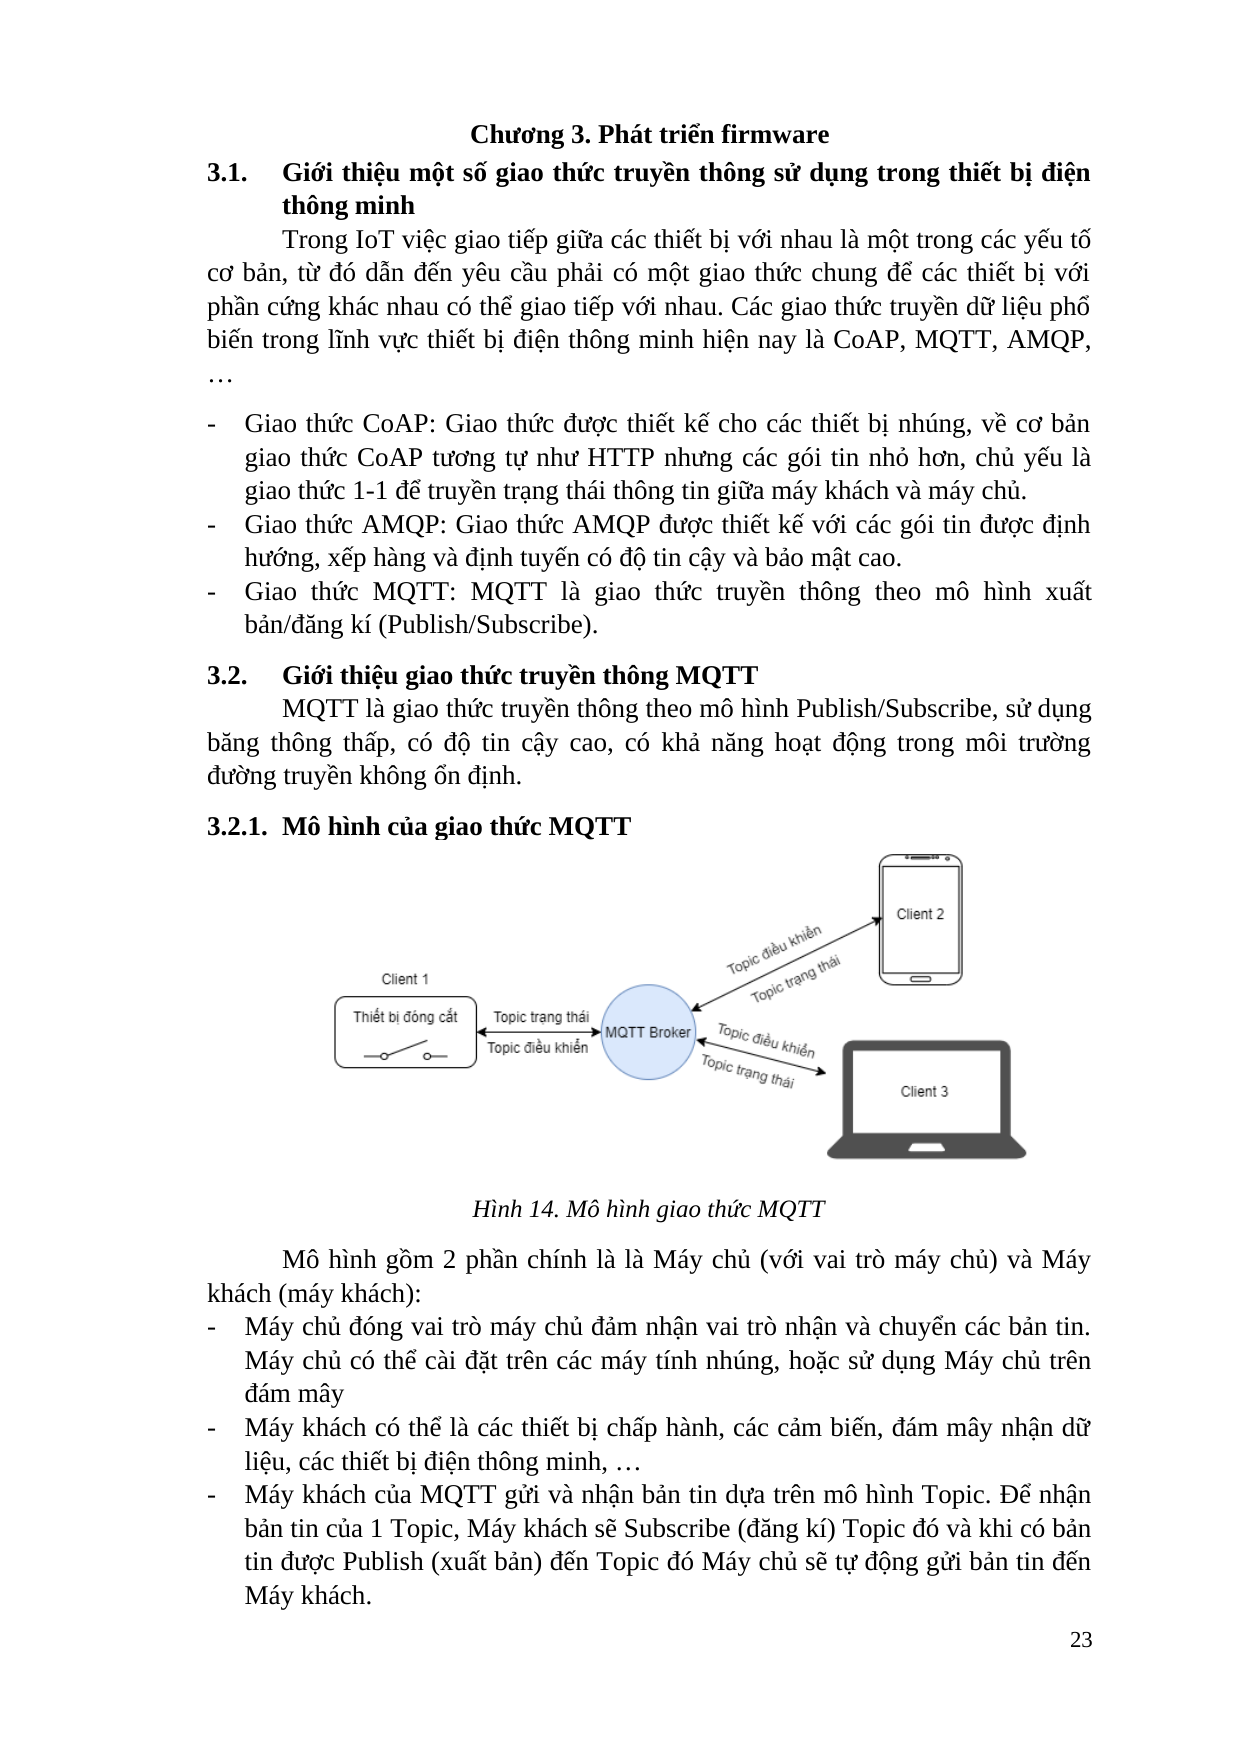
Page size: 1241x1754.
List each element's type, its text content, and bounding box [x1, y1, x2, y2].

list Giao thức MQTT: MQTT là giao thức truyền thông theo mô hình xuất bản/đăng kí (Publish/Subscribe). [207, 575, 1092, 640]
list Giao thức AMQP: Giao thức AMQP được thiết kế với các gói tin được định hướng, xếp hàng và định tuyến có độ tin cậy và bảo mật cao. [207, 508, 1092, 573]
list Máy chủ đóng vai trò máy chủ đảm nhận vai trò nhận và chuyển các bản tin. Máy chủ có thể cài đặt trên các máy tính nhúng, hoặc sử dụng Máy chủ trên đám mây [207, 1311, 1092, 1409]
subtitle Chương 3. Phát triển firmware [207, 118, 1092, 149]
text Trong IoT việc giao tiếp giữa các thiết bị với nhau là một trong các yếu tố cơ bản, từ đó dẫn đến yêu cầu phải có một giao thức chung để các thiết bị với phần cứng khác nhau có thể giao tiếp với nhau. Các giao thức truyền dữ liệu phổ biến trong lĩnh vực thiết bị điện thông minh hiện nay là CoAP, MQTT, AMQP, … [207, 223, 1092, 388]
picture [318, 840, 1057, 1176]
subtitle Giới thiệu giao thức truyền thông MQTT [207, 659, 1092, 690]
text MQTT là giao thức truyền thông theo mô hình Publish/Subscribe, sử dụng băng thông thấp, có độ tin cậy cao, có khả năng hoạt động trong môi trường đường truyền không ổn định. [207, 692, 1092, 791]
subtitle Mô hình của giao thức MQTT [207, 809, 1092, 841]
list Mô hình gồm 2 phần chính là là Máy chủ (với vai trò máy chủ) và Máy khách (máy khách): [207, 1243, 1092, 1308]
list Máy khách của MQTT gửi và nhận bản tin dựa trên mô hình Topic. Để nhận bản tin của 1 Topic, Máy khách sẽ Subscribe (đăng kí) Topic đó và khi có bản tin được Publish (xuất bản) đến Topic đó Máy chủ sẽ tự động gửi bản tin đến Máy khách. [207, 1478, 1092, 1610]
subtitle Giới thiệu một số giao thức truyền thông sử dụng trong thiết bị điện thông minh [207, 156, 1092, 221]
list Máy khách có thể là các thiết bị chấp hành, các cảm biến, đám mây nhận dữ liệu, các thiết bị điện thông minh, … [207, 1411, 1092, 1476]
list Giao thức CoAP: Giao thức được thiết kế cho các thiết bị nhúng, về cơ bản giao thức CoAP tương tự như HTTP nhưng các gói tin nhỏ hơn, chủ yếu là giao thức 1-1 để truyền trạng thái thông tin giữa máy khách và máy chủ. [207, 407, 1092, 506]
text Hình 14. Mô hình giao thức MQTT [207, 1194, 1092, 1223]
